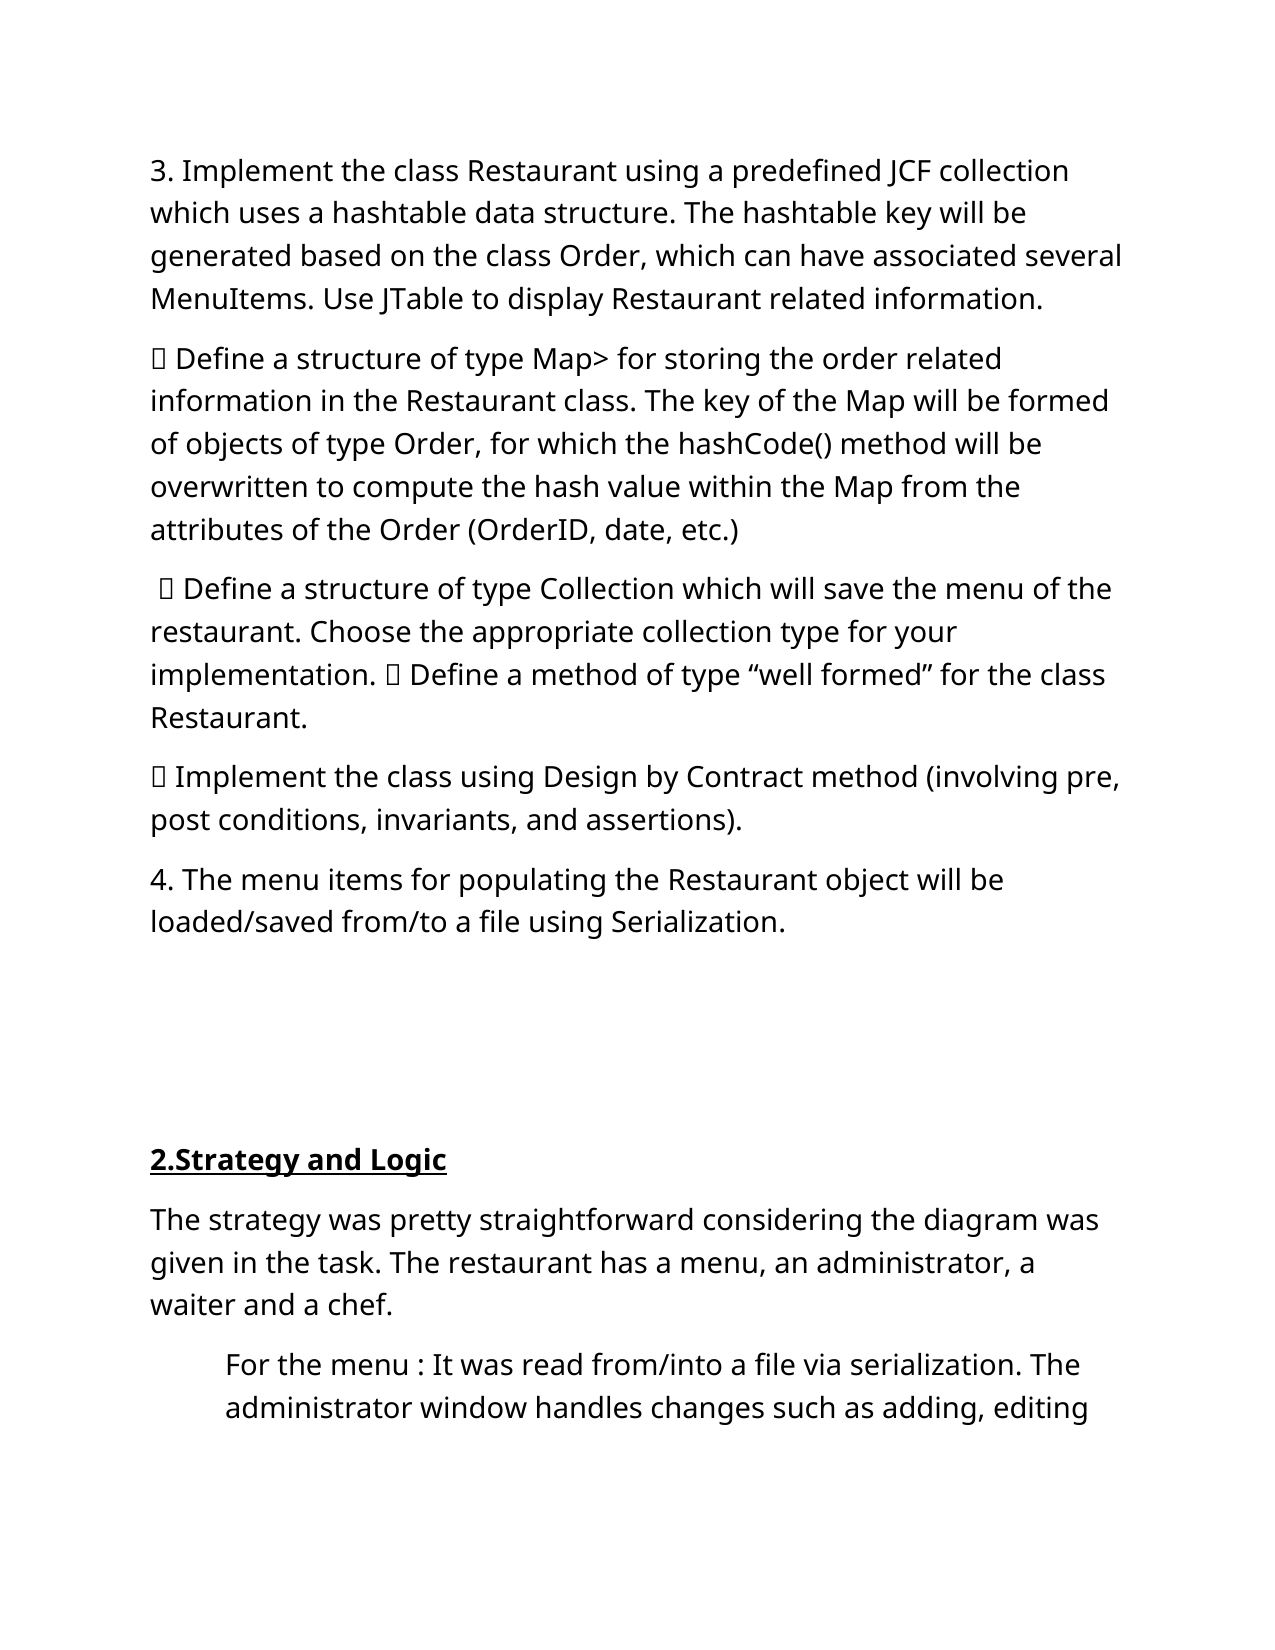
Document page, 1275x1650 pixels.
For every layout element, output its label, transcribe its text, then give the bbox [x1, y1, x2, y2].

text  Define a structure of type Collection which will save the menu of the restaurant. Choose the appropriate collection type for your implementation.  Define a method of type “well formed” for the class Restaurant. [150, 569, 1125, 737]
text 2.Strategy and Logic [150, 1139, 1125, 1179]
text 4. The menu items for populating the Restaurant object will be loaded/saved from/to a file using Serialization. [150, 859, 1125, 941]
text  Implement the class using Design by Contract method (involving pre, post conditions, invariants, and assertions). [150, 757, 1125, 839]
text  Define a structure of type Map> for storing the order related information in the Restaurant class. The key of the Map will be formed of objects of type Order, for which the hashCode() method will be overwritten to compute the hash value within the Map from the attributes of the Order (OrderID, date, etc.) [150, 338, 1125, 549]
text 3. Implement the class Restaurant using a predefined JCF collection which uses a hashtable data structure. The hashtable key will be generated based on the class Order, which can have associated several MenuItems. Use JTable to display Restaurant related information. [150, 150, 1125, 318]
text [225, 1344, 1125, 1427]
text The strategy was pretty straightforward considering the diagram was given in the task. The restaurant has a menu, an administrator, a waiter and a chef. [150, 1199, 1125, 1324]
